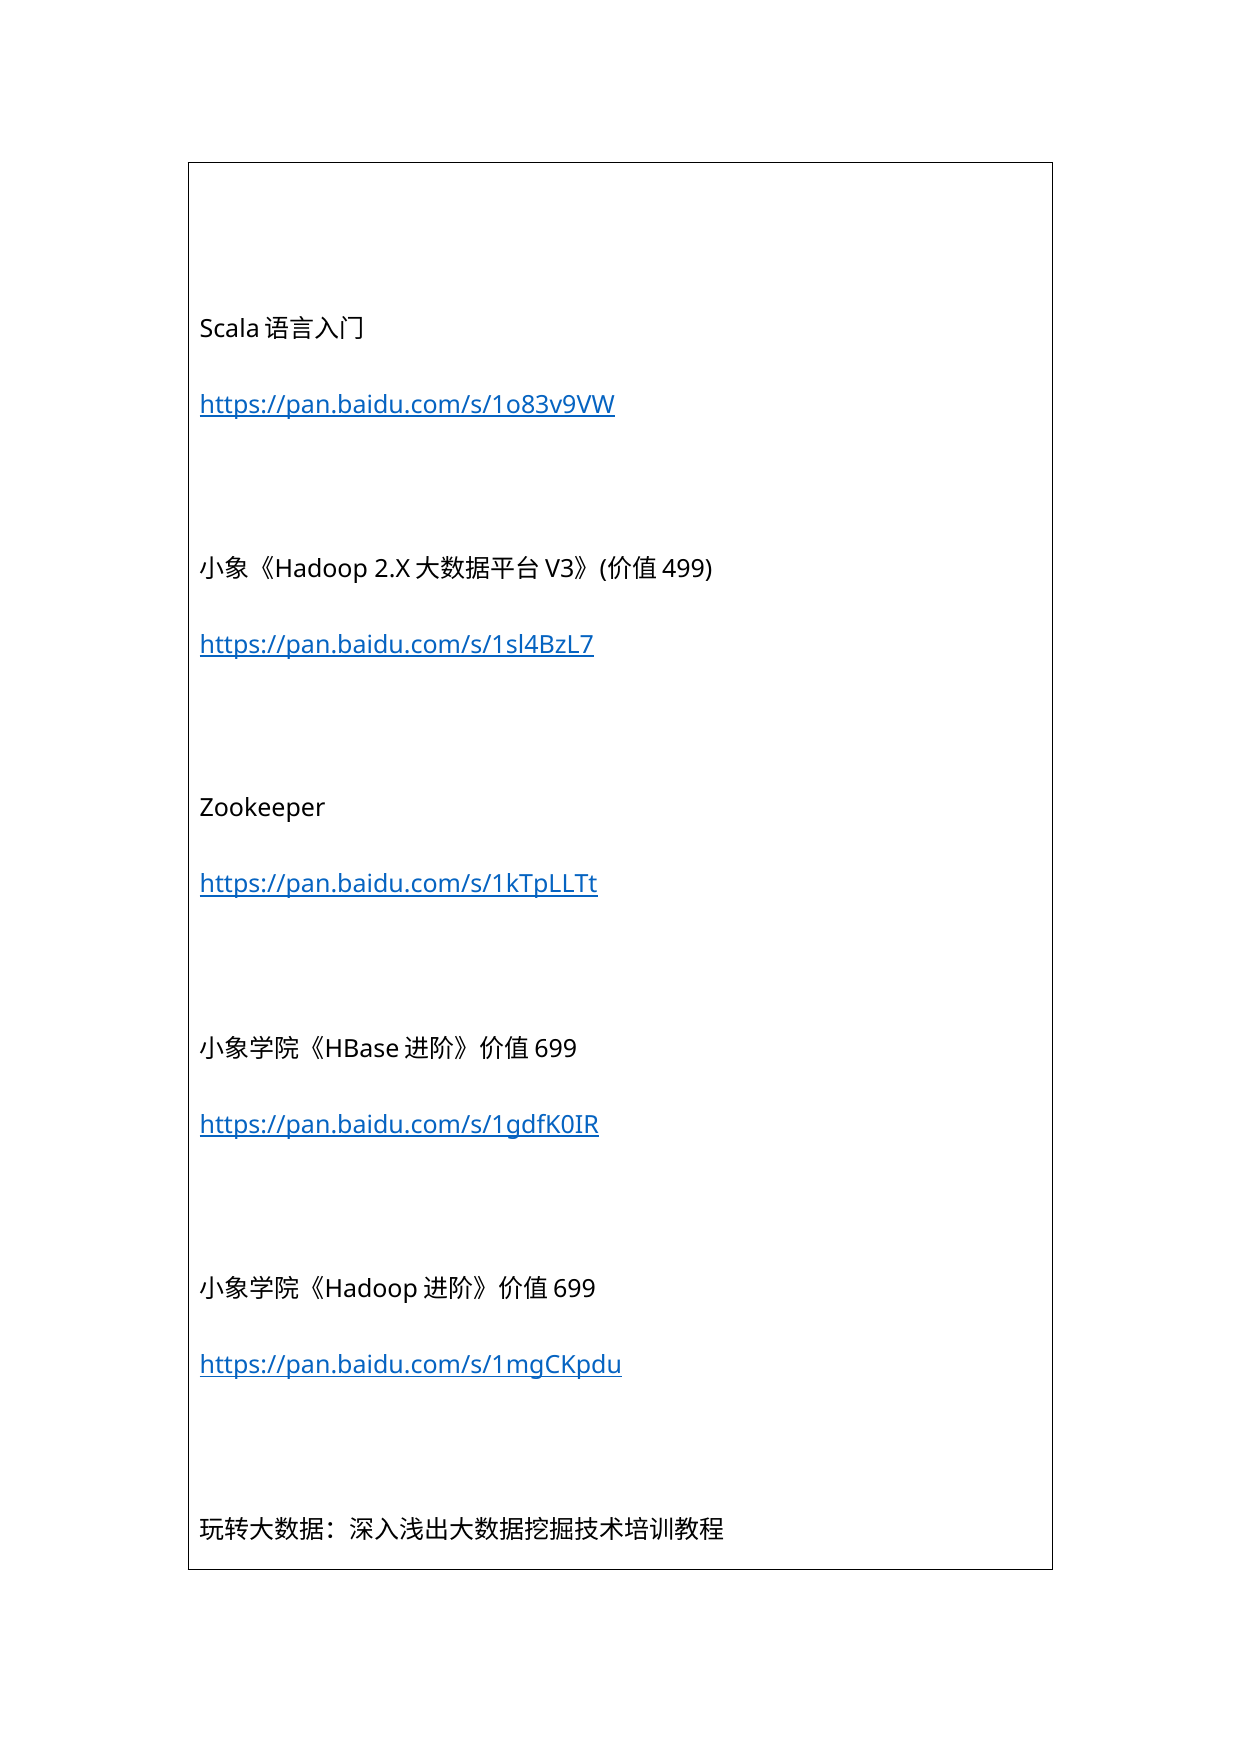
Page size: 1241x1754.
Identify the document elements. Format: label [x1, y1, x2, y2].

table_header [189, 163, 1052, 1569]
